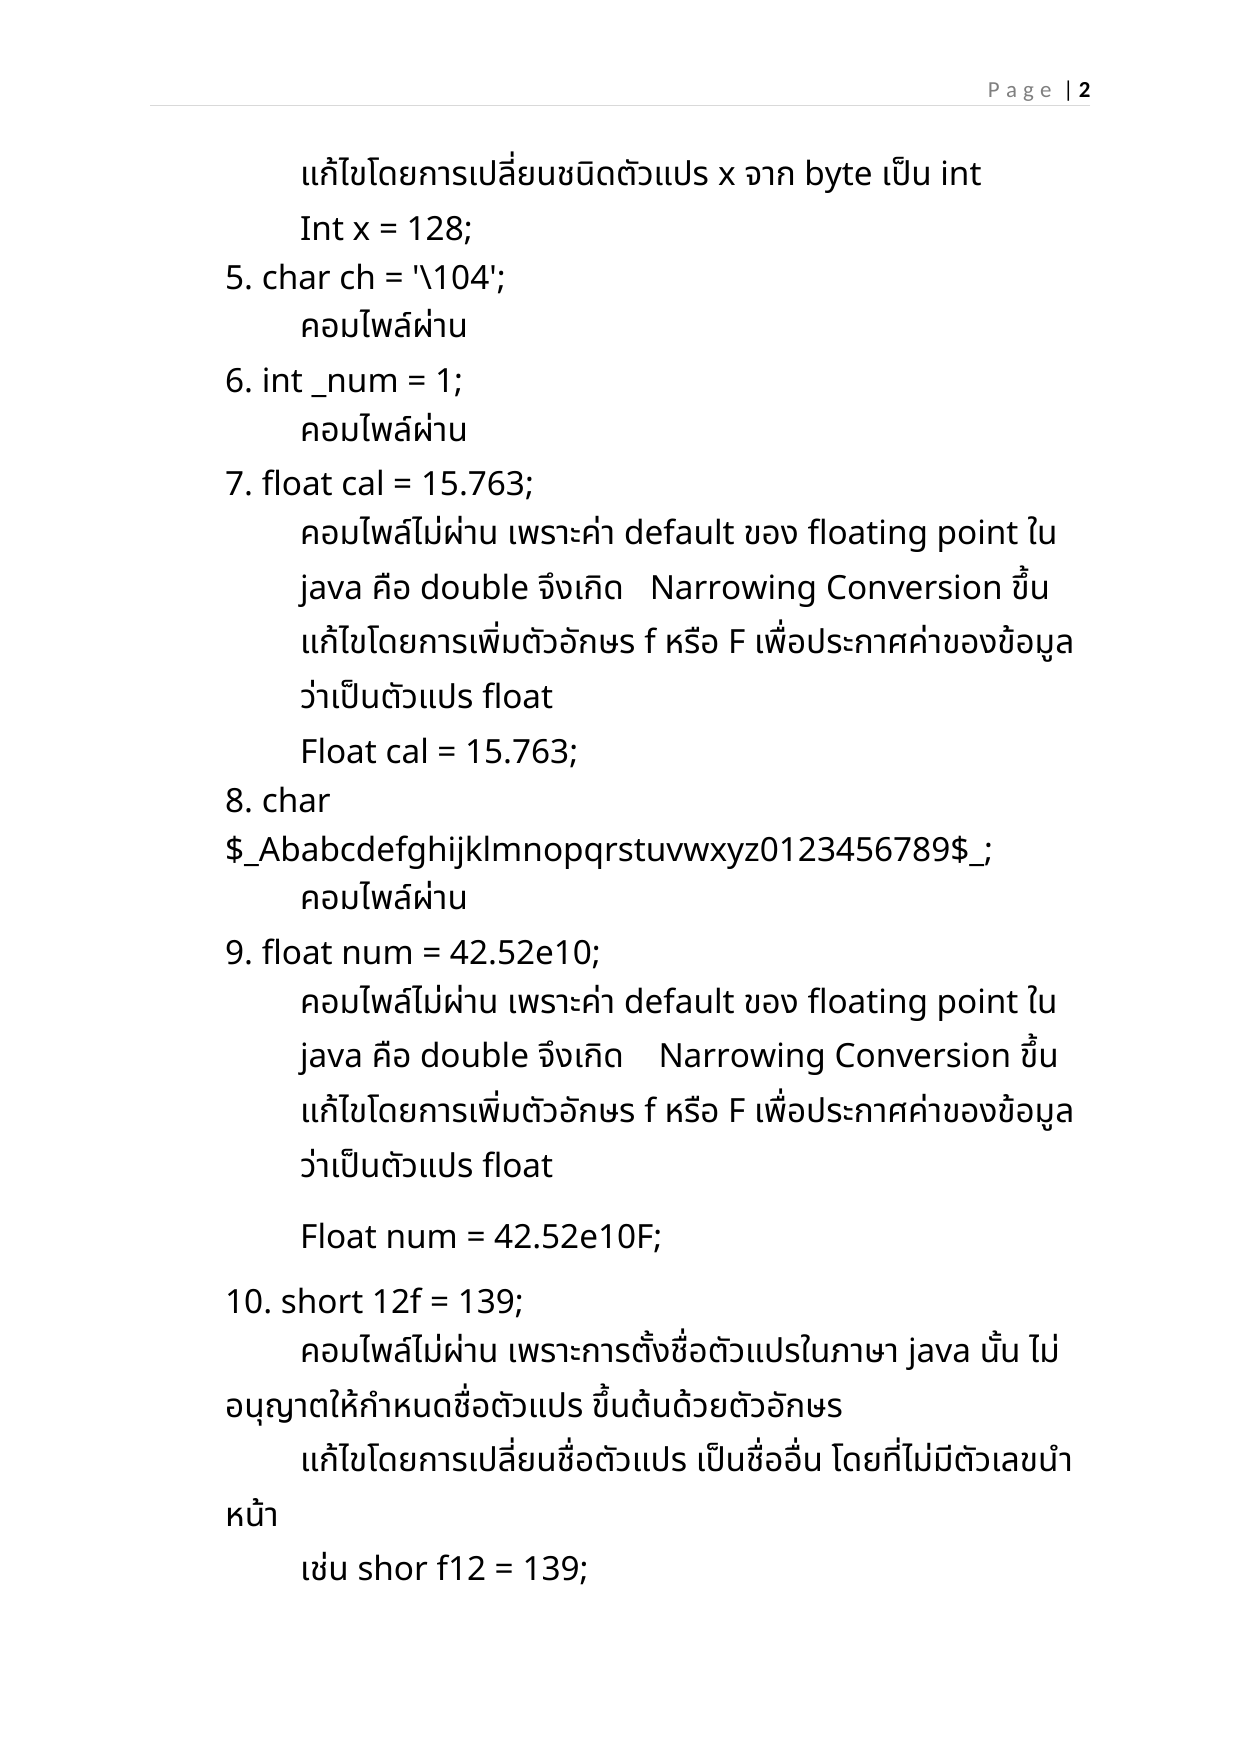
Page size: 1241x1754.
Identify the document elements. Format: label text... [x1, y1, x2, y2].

list แก้ไขโดยการเปลี่ยนชนิดตัวแปร x จาก byte เป็น int [225, 150, 1090, 201]
list แก้ไขโดยการเปลี่ยนชื่อตัวแปร เป็นชื่ออื่น โดยที่ไม่มีตัวเลขนำหน้า [225, 1436, 1090, 1541]
list Float cal = 15.763; [300, 727, 1090, 773]
list 7. float cal = 15.763; [225, 460, 1090, 506]
list 6. int _num = 1; [225, 357, 1090, 402]
list คอมไพล์ไม่ผ่าน เพราะการตั้งชื่อตัวแปรในภาษา java นั้น ไม่อนุญาตให้กำหนดชื่อตัวแปร ขึ้นต้นด้วยตัวอักษร [225, 1327, 1090, 1432]
list 5. char ch = '\104'; [225, 253, 1090, 299]
list คอมไพล์ผ่าน [225, 874, 1090, 925]
list เช่น shor f12 = 139; [225, 1545, 1090, 1596]
list 9. float num = 42.52e10; [225, 929, 1090, 974]
list คอมไพล์ไม่ผ่าน เพราะค่า default ของ floating point ใน java คือ double จึงเกิด Narrowing Conversion ขึ้น [300, 978, 1090, 1083]
list 8. char $_Ababcdefghijklmnopqrstuvwxyz0123456789$_; [225, 776, 1090, 871]
list คอมไพล์ผ่าน [225, 406, 1090, 456]
list คอมไพล์ไม่ผ่าน เพราะค่า default ของ floating point ใน java คือ double จึงเกิด Narrowing Conversion ขึ้น [300, 509, 1090, 614]
text Float num = 42.52e10F; [150, 1213, 1090, 1258]
list 10. short 12f = 139; [225, 1278, 1090, 1324]
list แก้ไขโดยการเพิ่มตัวอักษร f หรือ F เพื่อประกาศค่าของข้อมูลว่าเป็นตัวแปร float [300, 1087, 1090, 1192]
list คอมไพล์ผ่าน [225, 302, 1090, 353]
list Int x = 128; [225, 204, 1090, 250]
list แก้ไขโดยการเพิ่มตัวอักษร f หรือ F เพื่อประกาศค่าของข้อมูลว่าเป็นตัวแปร float [300, 618, 1090, 723]
